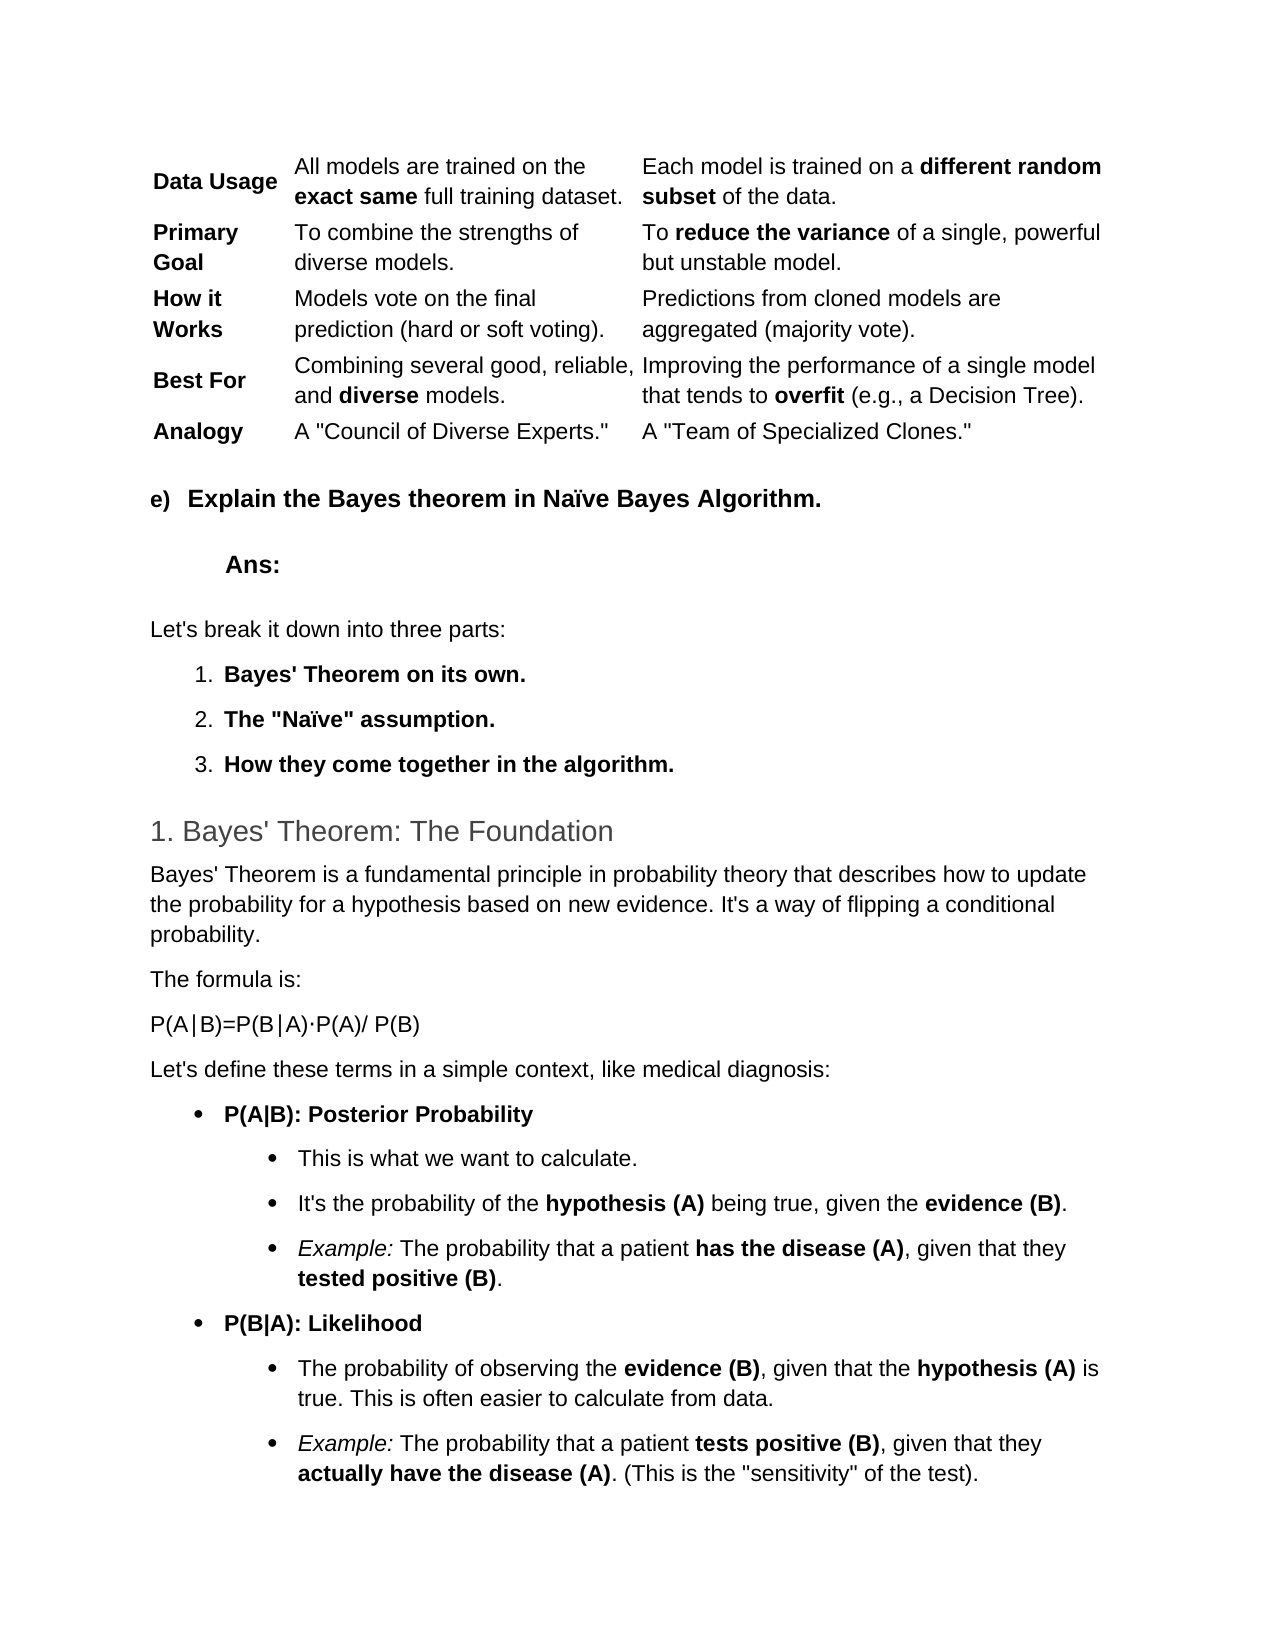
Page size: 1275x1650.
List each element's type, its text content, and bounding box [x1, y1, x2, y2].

text The formula is: [150, 966, 1125, 992]
table_cell Data Usage [150, 150, 291, 216]
table_cell To reduce the variance of a single, powerful but unstable model. [639, 216, 1125, 282]
list The "Naïve" assumption. [194, 706, 1125, 732]
list P(A|B): Posterior Probability [194, 1101, 1125, 1127]
table_cell To combine the strengths of diverse models. [291, 216, 639, 282]
table_cell Best For [150, 349, 291, 415]
table_cell Each model is trained on a different random subset of the data. [639, 150, 1125, 216]
text Let's define these terms in a simple context, like medical diagnosis: [150, 1056, 1125, 1082]
list Ans: [225, 550, 1125, 579]
list The probability of observing the evidence (B), given that the hypothesis (A) is true. This is often easier to calculate from data. [268, 1355, 1125, 1411]
table_cell Predictions from cloned models are aggregated (majority vote). [639, 283, 1125, 349]
table_cell Analogy [150, 415, 291, 451]
table_cell Primary Goal [150, 216, 291, 282]
list Example: The probability that a patient tests positive (B), given that they actually have the disease (A). (This is the "sensitivity" of the test). [268, 1430, 1125, 1486]
table_cell How it Works [150, 283, 291, 349]
list P(B|A): Likelihood [194, 1310, 1125, 1336]
list Example: The probability that a patient has the disease (A), given that they tested positive (B). [268, 1235, 1125, 1291]
table_cell A "Council of Diverse Experts." [291, 415, 639, 451]
table_cell A "Team of Specialized Clones." [639, 415, 1125, 451]
text Bayes' Theorem is a fundamental principle in probability theory that describes how to update the probability for a hypothesis based on new evidence. It's a way of flipping a conditional probability. [150, 861, 1125, 948]
table_cell Improving the performance of a single model that tends to overfit (e.g., a Decision Tree). [639, 349, 1125, 415]
list Bayes' Theorem on its own. [194, 661, 1125, 687]
list It's the probability of the hypothesis (A) being true, given the evidence (B). [268, 1190, 1125, 1216]
table_cell Models vote on the final prediction (hard or soft voting). [291, 283, 639, 349]
list Explain the Bayes theorem in Naïve Bayes Algorithm. [150, 484, 1125, 513]
table_cell Combining several good, reliable, and diverse models. [291, 349, 639, 415]
text P(A∣B)=P(B∣A)⋅P(A)/ P(B) [150, 1011, 1125, 1037]
list This is what we want to calculate. [268, 1145, 1125, 1172]
table_cell All models are trained on the exact same full training dataset. [291, 150, 639, 216]
list How they come together in the algorithm. [194, 751, 1125, 777]
subtitle 1. Bayes' Theorem: The Foundation [150, 814, 1125, 848]
text Let's break it down into three parts: [150, 616, 1125, 642]
